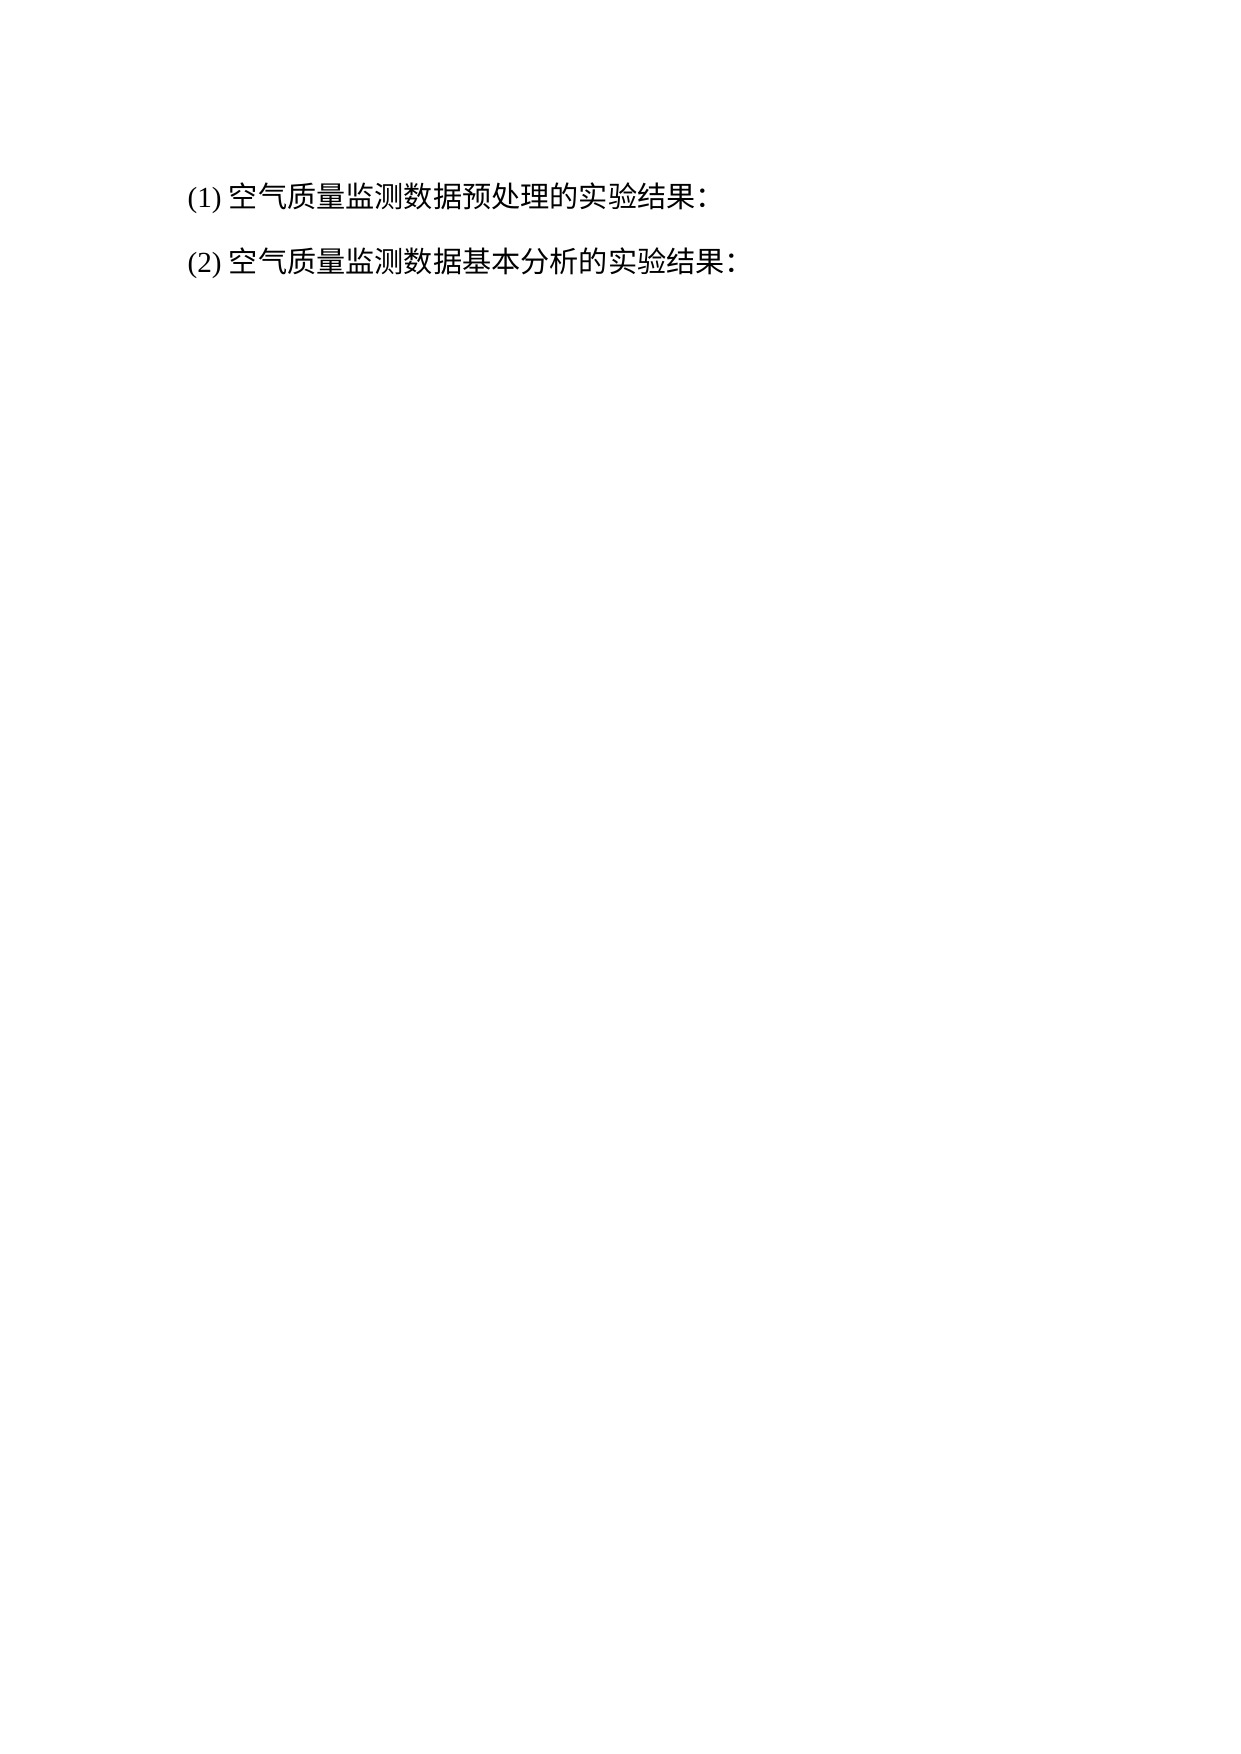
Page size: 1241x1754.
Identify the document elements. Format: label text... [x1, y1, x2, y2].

text (1) 空气质量监测数据预处理的实验结果： [187, 162, 1053, 227]
text (2) 空气质量监测数据基本分析的实验结果： [187, 227, 1053, 292]
